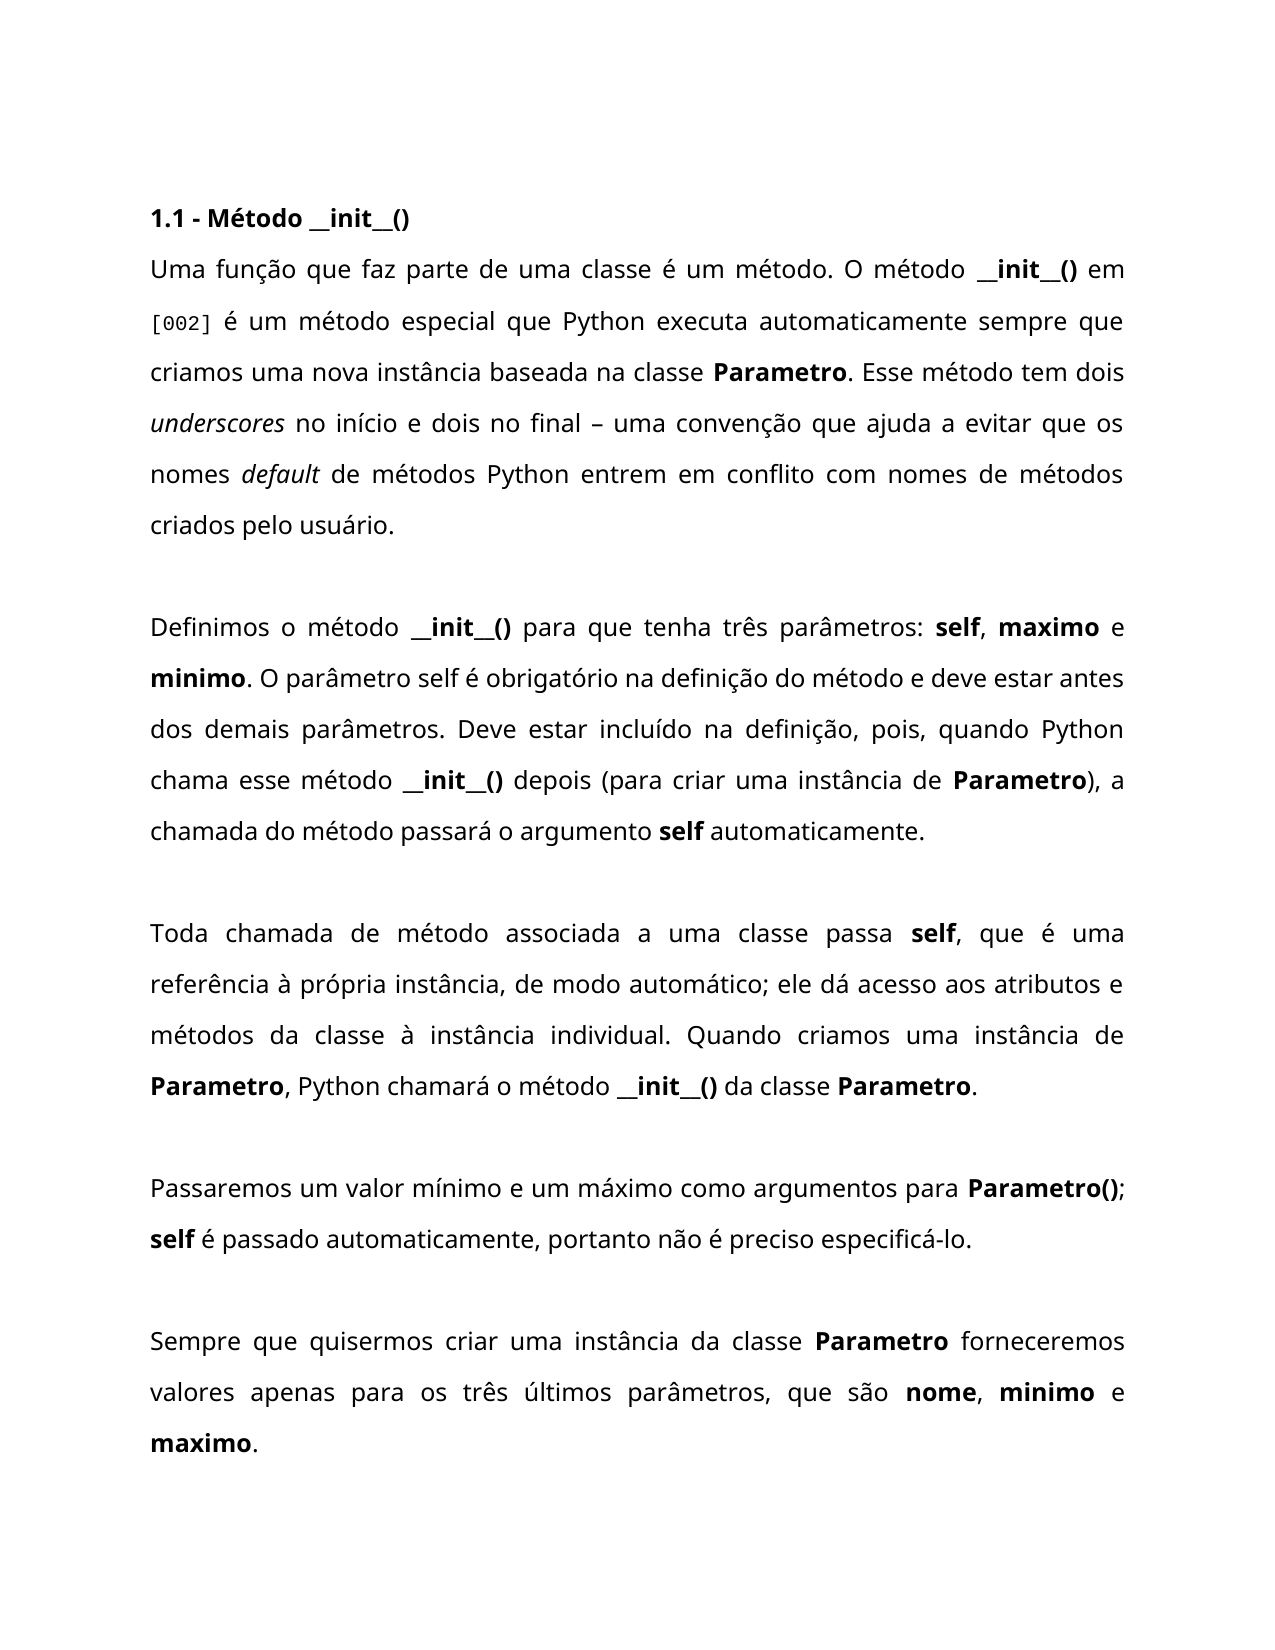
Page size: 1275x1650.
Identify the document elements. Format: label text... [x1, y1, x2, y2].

text Sempre que quisermos criar uma instância da classe Parametro forneceremos valores apenas para os três últimos parâmetros, que são nome, minimo e maximo. [150, 1324, 1125, 1460]
text 1.1 - Método __init__() [150, 201, 1125, 235]
text Passaremos um valor mínimo e um máximo como argumentos para Parametro(); self é passado automaticamente, portanto não é preciso especificá-lo. [150, 1171, 1125, 1256]
text Definimos o método __init__() para que tenha três parâmetros: self, maximo e minimo. O parâmetro self é obrigatório na definição do método e deve estar antes dos demais parâmetros. Deve estar incluído na definição, pois, quando Python chama esse método __init__() depois (para criar uma instância de Parametro), a chamada do método passará o argumento self automaticamente. [150, 609, 1125, 848]
text Uma função que faz parte de uma classe é um método. O método __init__() em [002] é um método especial que Python executa automaticamente sempre que criamos uma nova instância baseada na classe Parametro. Esse método tem dois underscores no início e dois no final – uma convenção que ajuda a evitar que os nomes default de métodos Python entrem em conflito com nomes de métodos criados pelo usuário. [150, 252, 1125, 541]
text Toda chamada de método associada a uma classe passa self, que é uma referência à própria instância, de modo automático; ele dá acesso aos atributos e métodos da classe à instância individual. Quando criamos uma instância de Parametro, Python chamará o método __init__() da classe Parametro. [150, 916, 1125, 1103]
